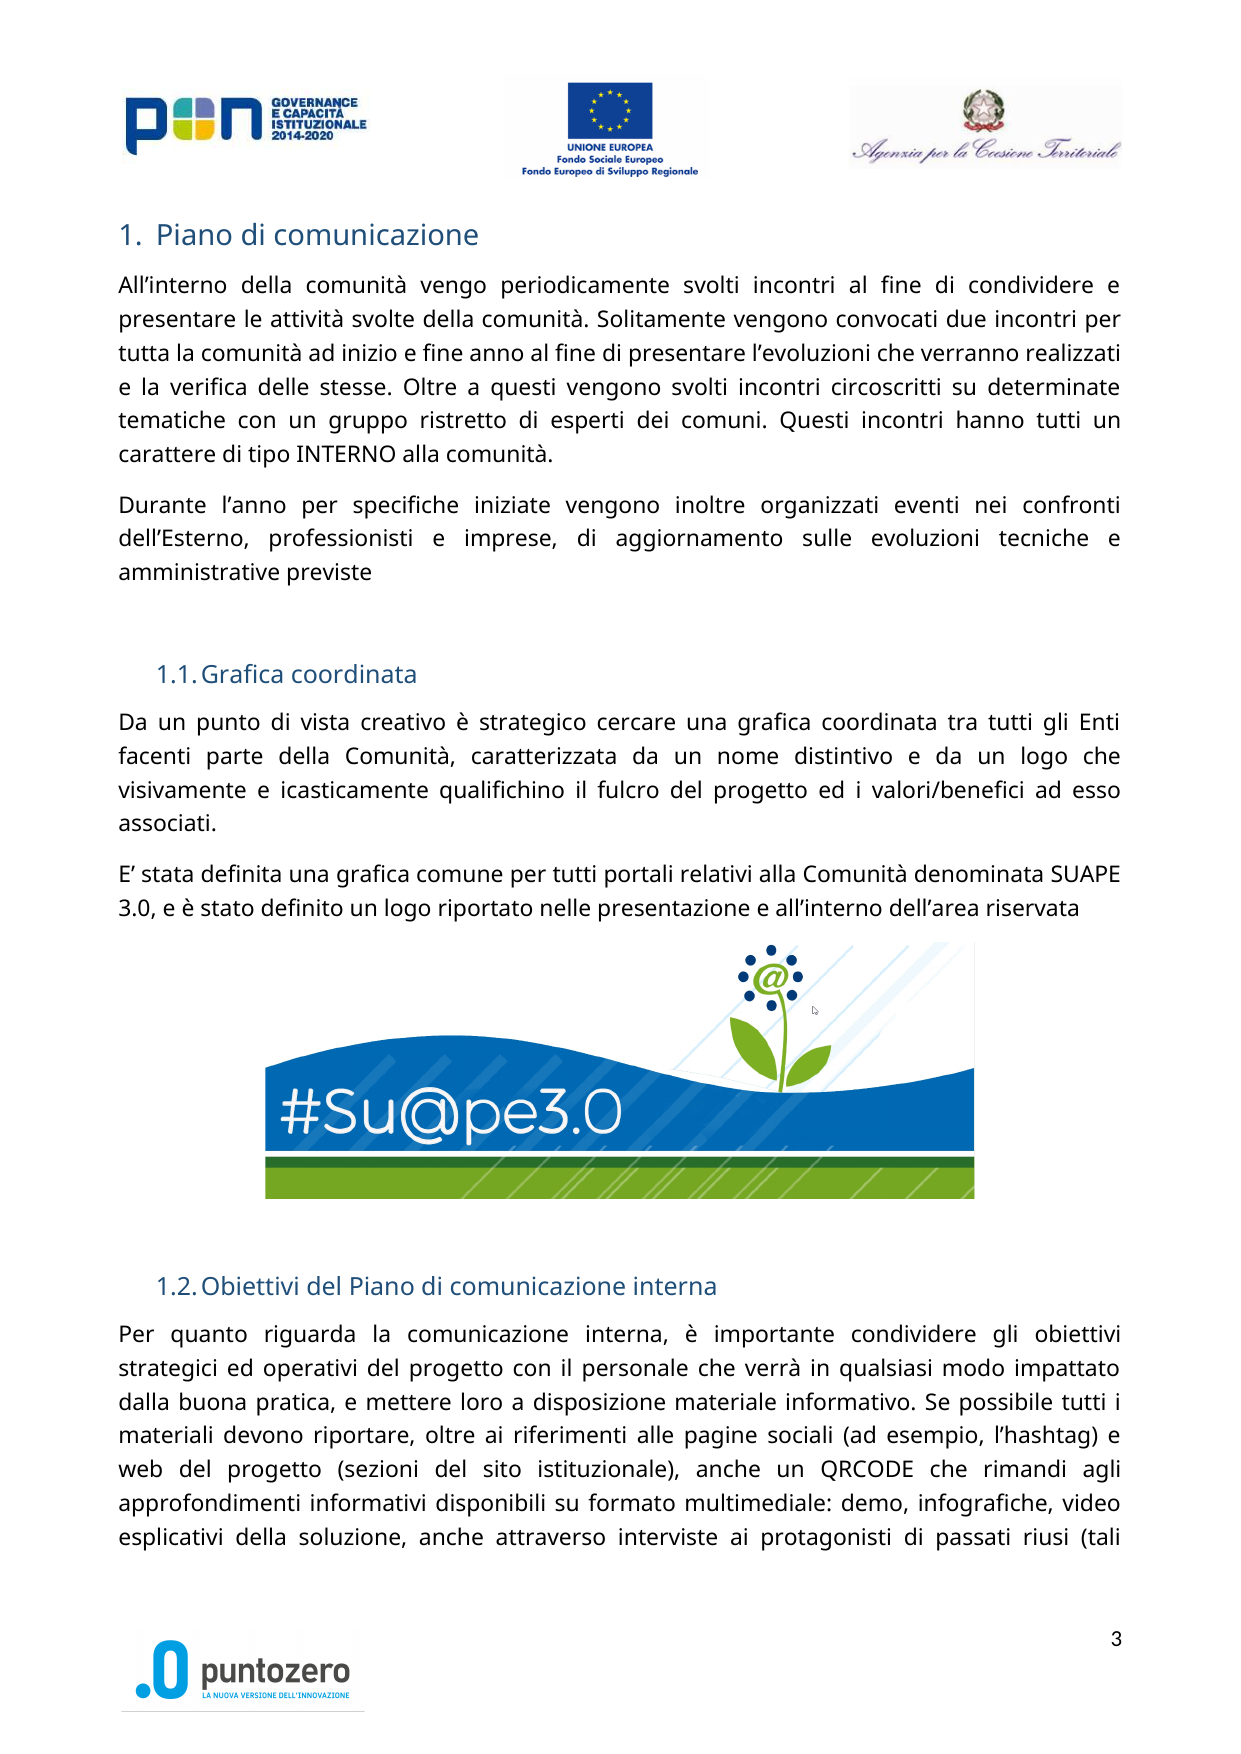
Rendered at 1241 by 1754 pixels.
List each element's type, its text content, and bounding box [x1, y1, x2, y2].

subtitle Grafica coordinata [156, 657, 1122, 691]
picture [121, 1627, 365, 1712]
text All’interno della comunità vengo periodicamente svolti incontri al fine di condividere e presentare le attività svolte della comunità. Solitamente vengono convocati due incontri per tutta la comunità ad inizio e fine anno al fine di presentare l’evoluzioni che verranno realizzati e la verifica delle stesse. Oltre a questi vengono svolti incontri circoscritti su determinate tematiche con un gruppo ristretto di esperti dei comuni. Questi incontri hanno tutti un carattere di tipo INTERNO alla comunità. [118, 269, 1122, 469]
subtitle Piano di comunicazione [118, 214, 1122, 254]
text E’ stata definita una grafica comune per tutti portali relativi alla Comunità denominata SUAPE 3.0, e è stato definito un logo riportato nelle presentazione e all’interno dell’area riservata [118, 858, 1122, 923]
picture [848, 75, 1123, 169]
text Durante l’anno per specifiche iniziate vengono inoltre organizzati eventi nei confronti dell’Esterno, professionisti e imprese, di aggiornamento sulle evoluzioni tecniche e amministrative previste [118, 488, 1122, 587]
picture [502, 74, 710, 179]
picture [265, 942, 975, 1199]
text Da un punto di vista creativo è strategico cercare una grafica coordinata tra tutti gli Enti facenti parte della Comunità, caratterizzata da un nome distintivo e da un logo che visivamente e icasticamente qualifichino il fulcro del progetto ed i valori/benefici ad esso associati. [118, 706, 1122, 839]
subtitle Obiettivi del Piano di comunicazione interna [156, 1269, 1122, 1303]
picture [118, 75, 371, 176]
